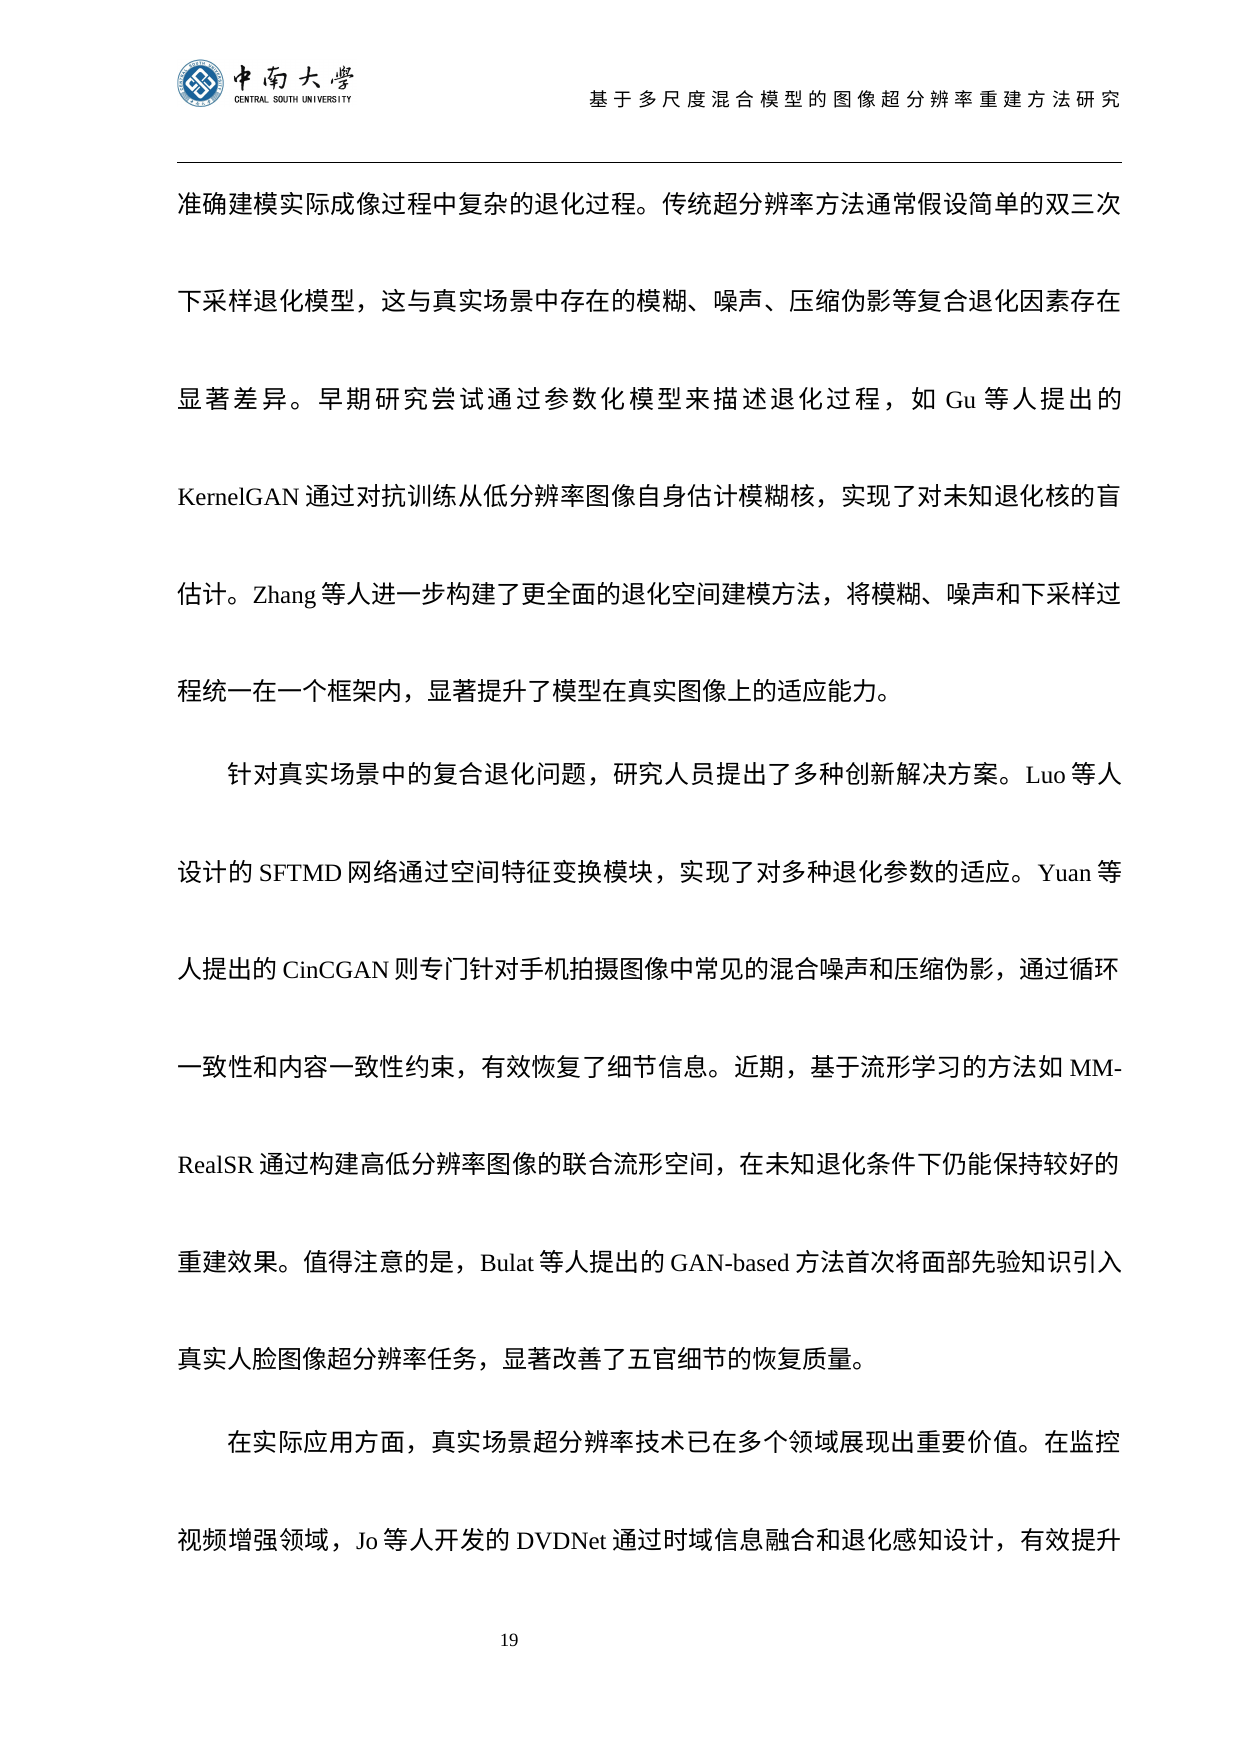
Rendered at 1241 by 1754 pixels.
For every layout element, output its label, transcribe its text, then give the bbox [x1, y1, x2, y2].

picture [177, 59, 357, 107]
text 针对真实场景中的复合退化问题，研究人员提出了多种创新解决方案。Luo等人设计的SFTMD网络通过空间特征变换模块，实现了对多种退化参数的适应。Yuan等人提出的CinCGAN则专门针对手机拍摄图像中常见的混合噪声和压缩伪影，通过循环一致性和内容一致性约束，有效恢复了细节信息。近期，基于流形学习的方法如MM-RealSR通过构建高低分辨率图像的联合流形空间，在未知退化条件下仍能保持较好的重建效果。值得注意的是，Bulat等人提出的GAN-based方法首次将面部先验知识引入真实人脸图像超分辨率任务，显著改善了五官细节的恢复质量。 [177, 740, 1122, 1390]
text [177, 1408, 1122, 1571]
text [177, 170, 1122, 722]
